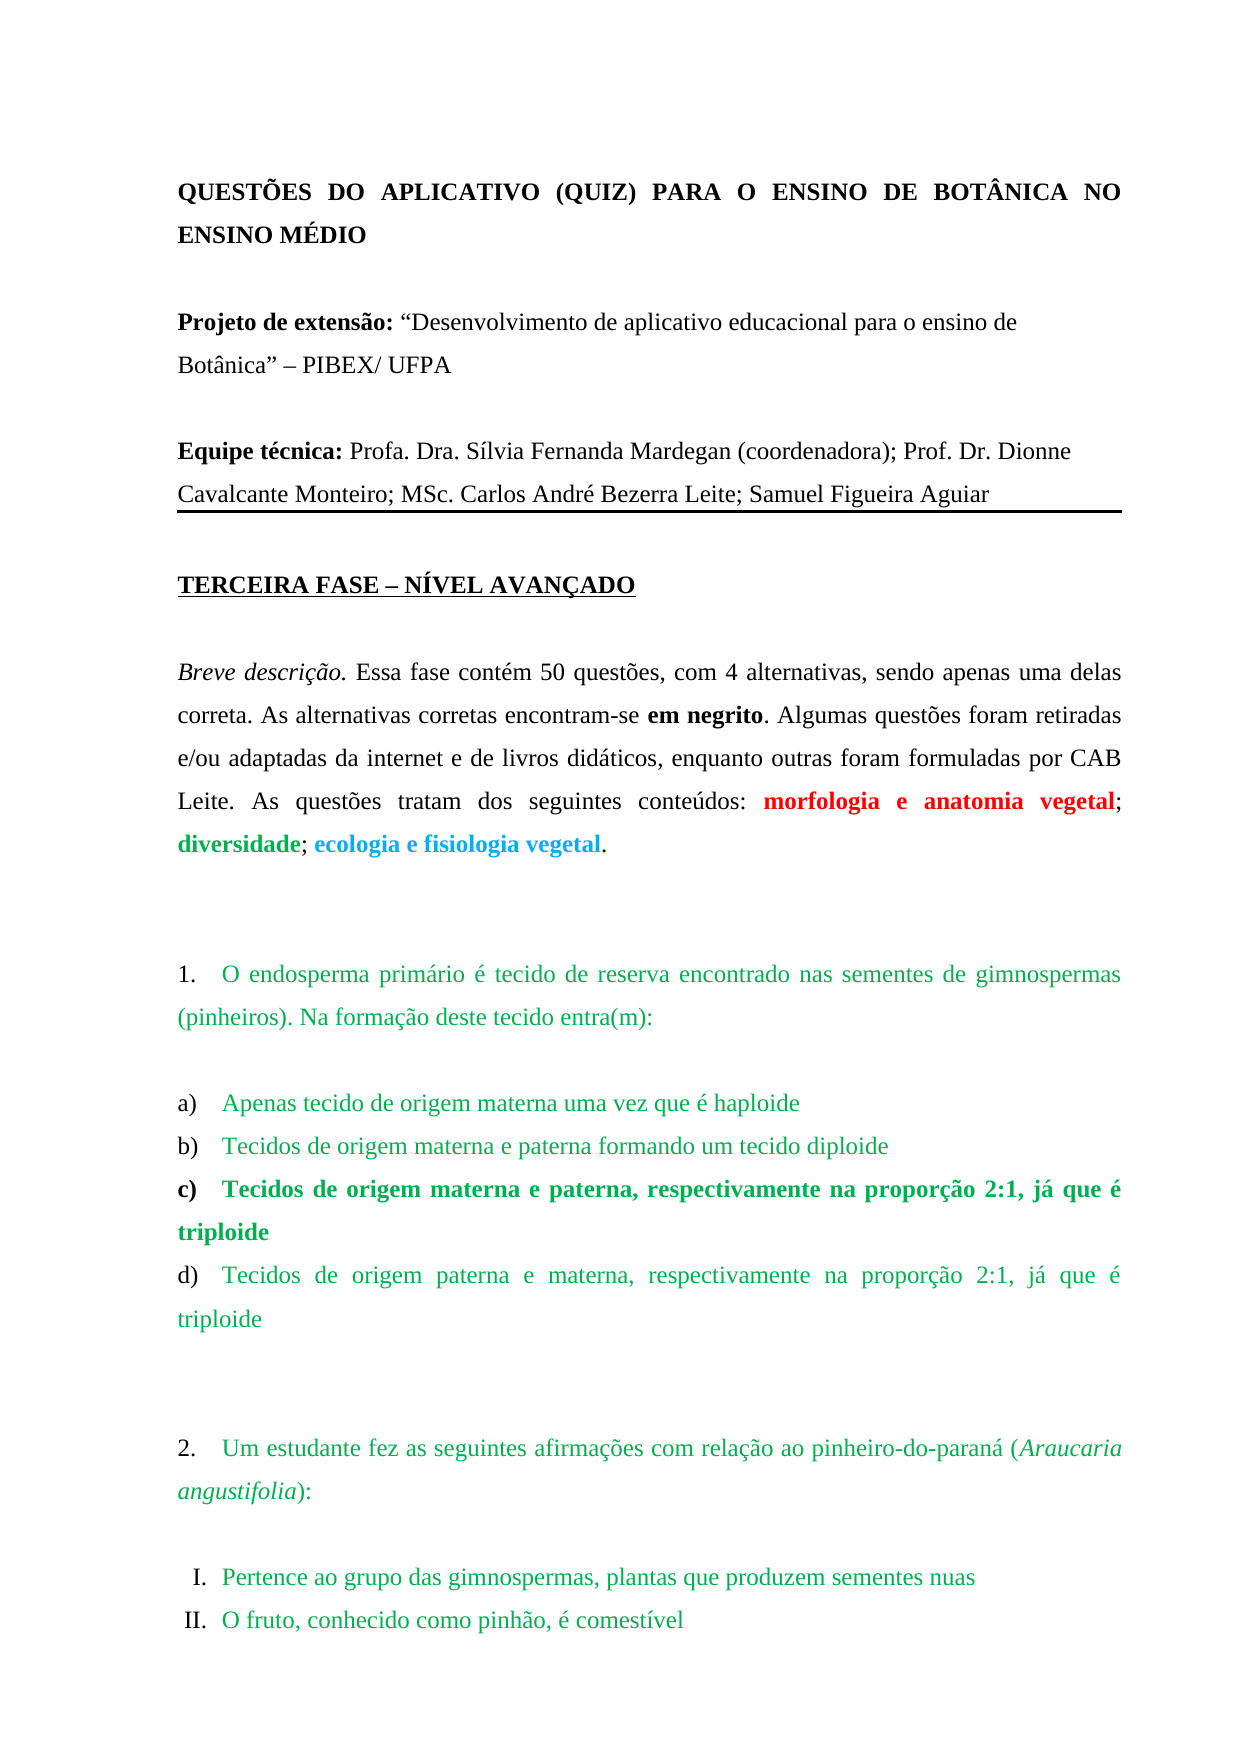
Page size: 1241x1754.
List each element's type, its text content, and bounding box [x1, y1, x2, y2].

list Tecidos de origem materna e paterna, respectivamente na proporção 2:1, já que é triploide [177, 1174, 1122, 1246]
list Tecidos de origem paterna e materna, respectivamente na proporção 2:1, já que é triploide [177, 1261, 1122, 1332]
text TERCEIRA FASE – NÍVEL AVANÇADO [177, 571, 1122, 599]
text QUESTÕES DO APLICATIVO (QUIZ) PARA O ENSINO DE BOTÂNICA NO ENSINO MÉDIO [177, 177, 1122, 249]
text Projeto de extensão: “Desenvolvimento de aplicativo educacional para o ensino de Botânica” – PIBEX/ UFPA [177, 307, 1122, 378]
list Apenas tecido de origem materna uma vez que é haploide [177, 1088, 1122, 1117]
list Tecidos de origem materna e paterna formando um tecido diploide [177, 1131, 1122, 1160]
list O fruto, conhecido como pinhão, é comestível [207, 1606, 1122, 1634]
text Equipe técnica: Profa. Dra. Sílvia Fernanda Mardegan (coordenadora); Prof. Dr. Dionne Cavalcante Monteiro; MSc. Carlos André Bezerra Leite; Samuel Figueira Aguiar [177, 436, 1122, 510]
list Pertence ao grupo das gimnospermas, plantas que produzem sementes nuas [207, 1562, 1122, 1591]
list O endosperma primário é tecido de reserva encontrado nas sementes de gimnospermas (pinheiros). Na formação deste tecido entra(m): [177, 959, 1122, 1031]
text Breve descrição. Essa fase contém 50 questões, com 4 alternativas, sendo apenas uma delas correta. As alternativas corretas encontram-se em negrito. Algumas questões foram retiradas e/ou adaptadas da internet e de livros didáticos, enquanto outras foram formuladas por CAB Leite. As questões tratam dos seguintes conteúdos: morfologia e anatomia vegetal; diversidade; ecologia e fisiologia vegetal. [177, 657, 1122, 858]
list Um estudante fez as seguintes afirmações com relação ao pinheiro-do-paraná (Araucaria angustifolia): [177, 1433, 1122, 1505]
